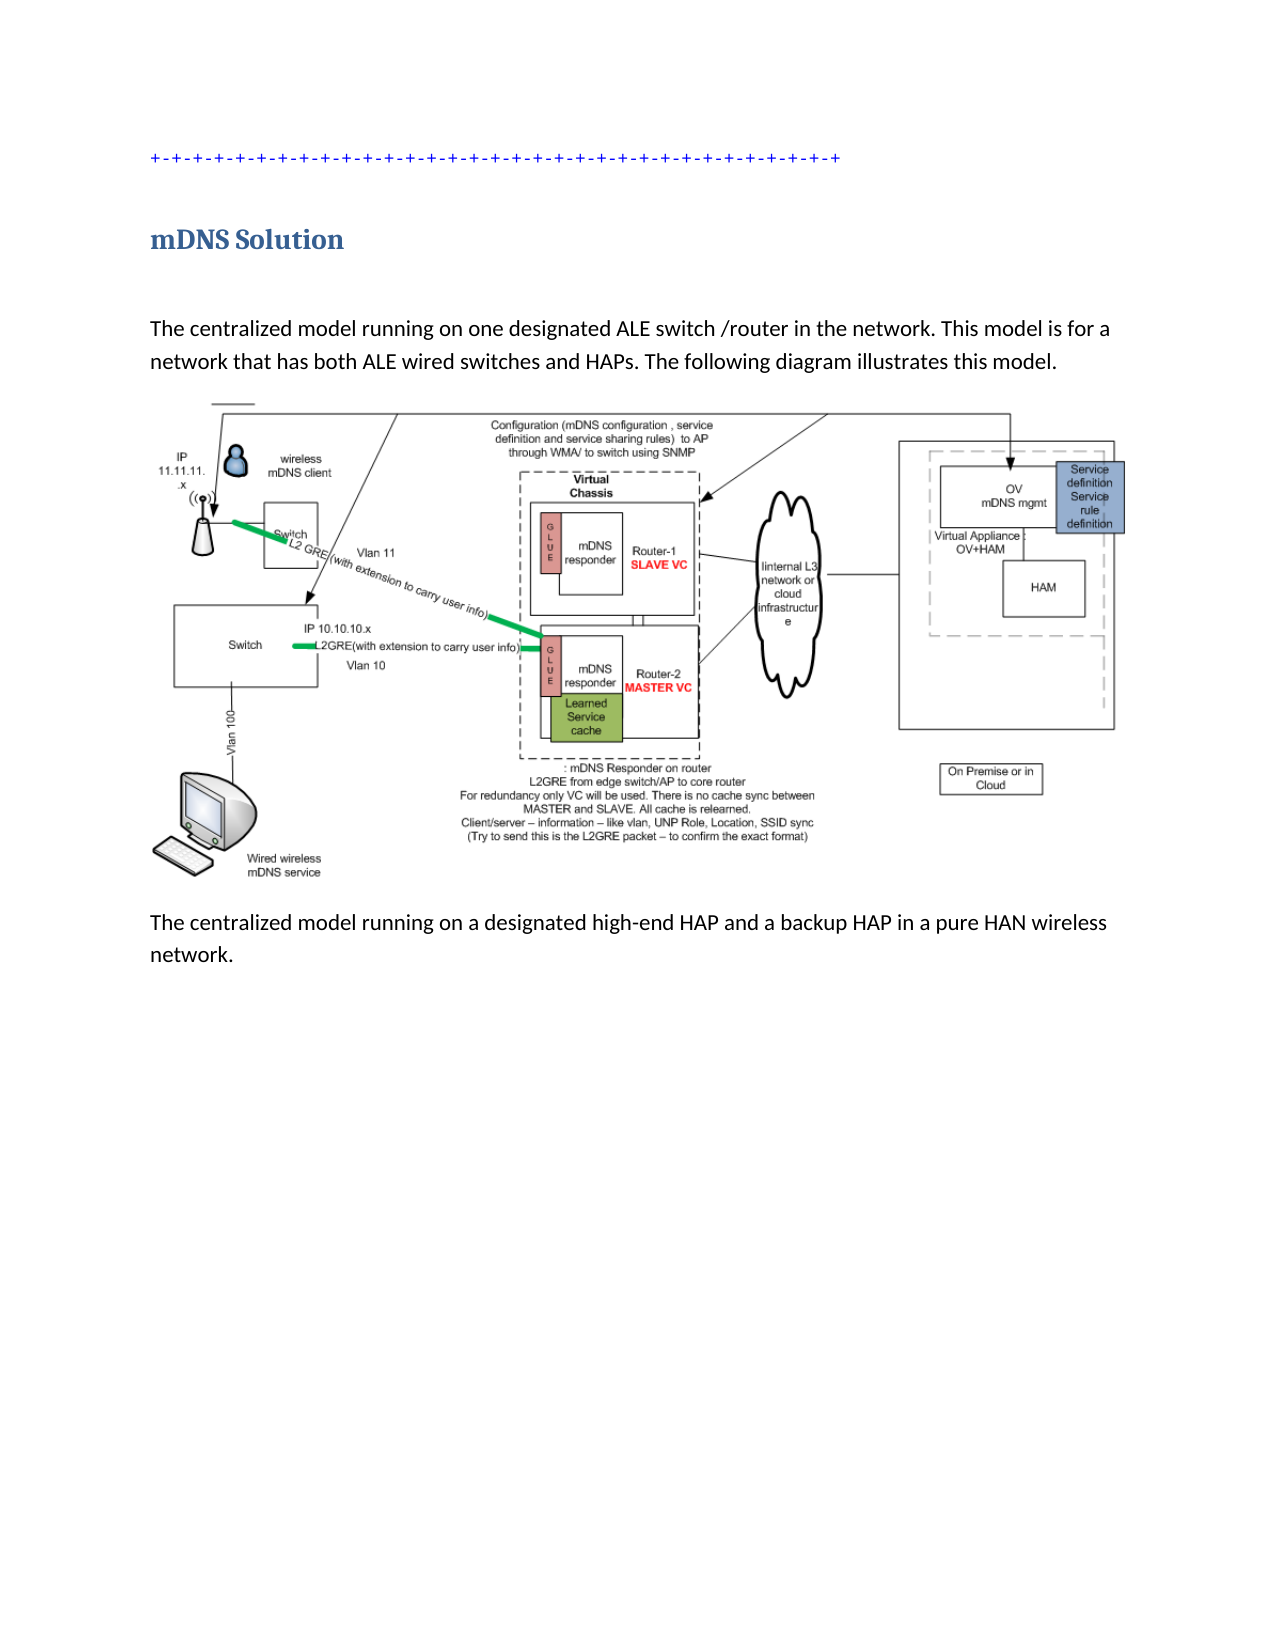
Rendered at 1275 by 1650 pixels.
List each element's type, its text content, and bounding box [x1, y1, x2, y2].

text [150, 150, 1125, 170]
picture [150, 399, 1125, 883]
text The centralized model running on one designated ALE switch /router in the network. This model is for a network that has both ALE wired switches and HAPs. The following diagram illustrates this model. [150, 314, 1125, 375]
subtitle mDNS Solution [150, 223, 1125, 257]
text The centralized model running on a designated high-end HAP and a backup HAP in a pure HAN wireless network. [150, 908, 1125, 968]
